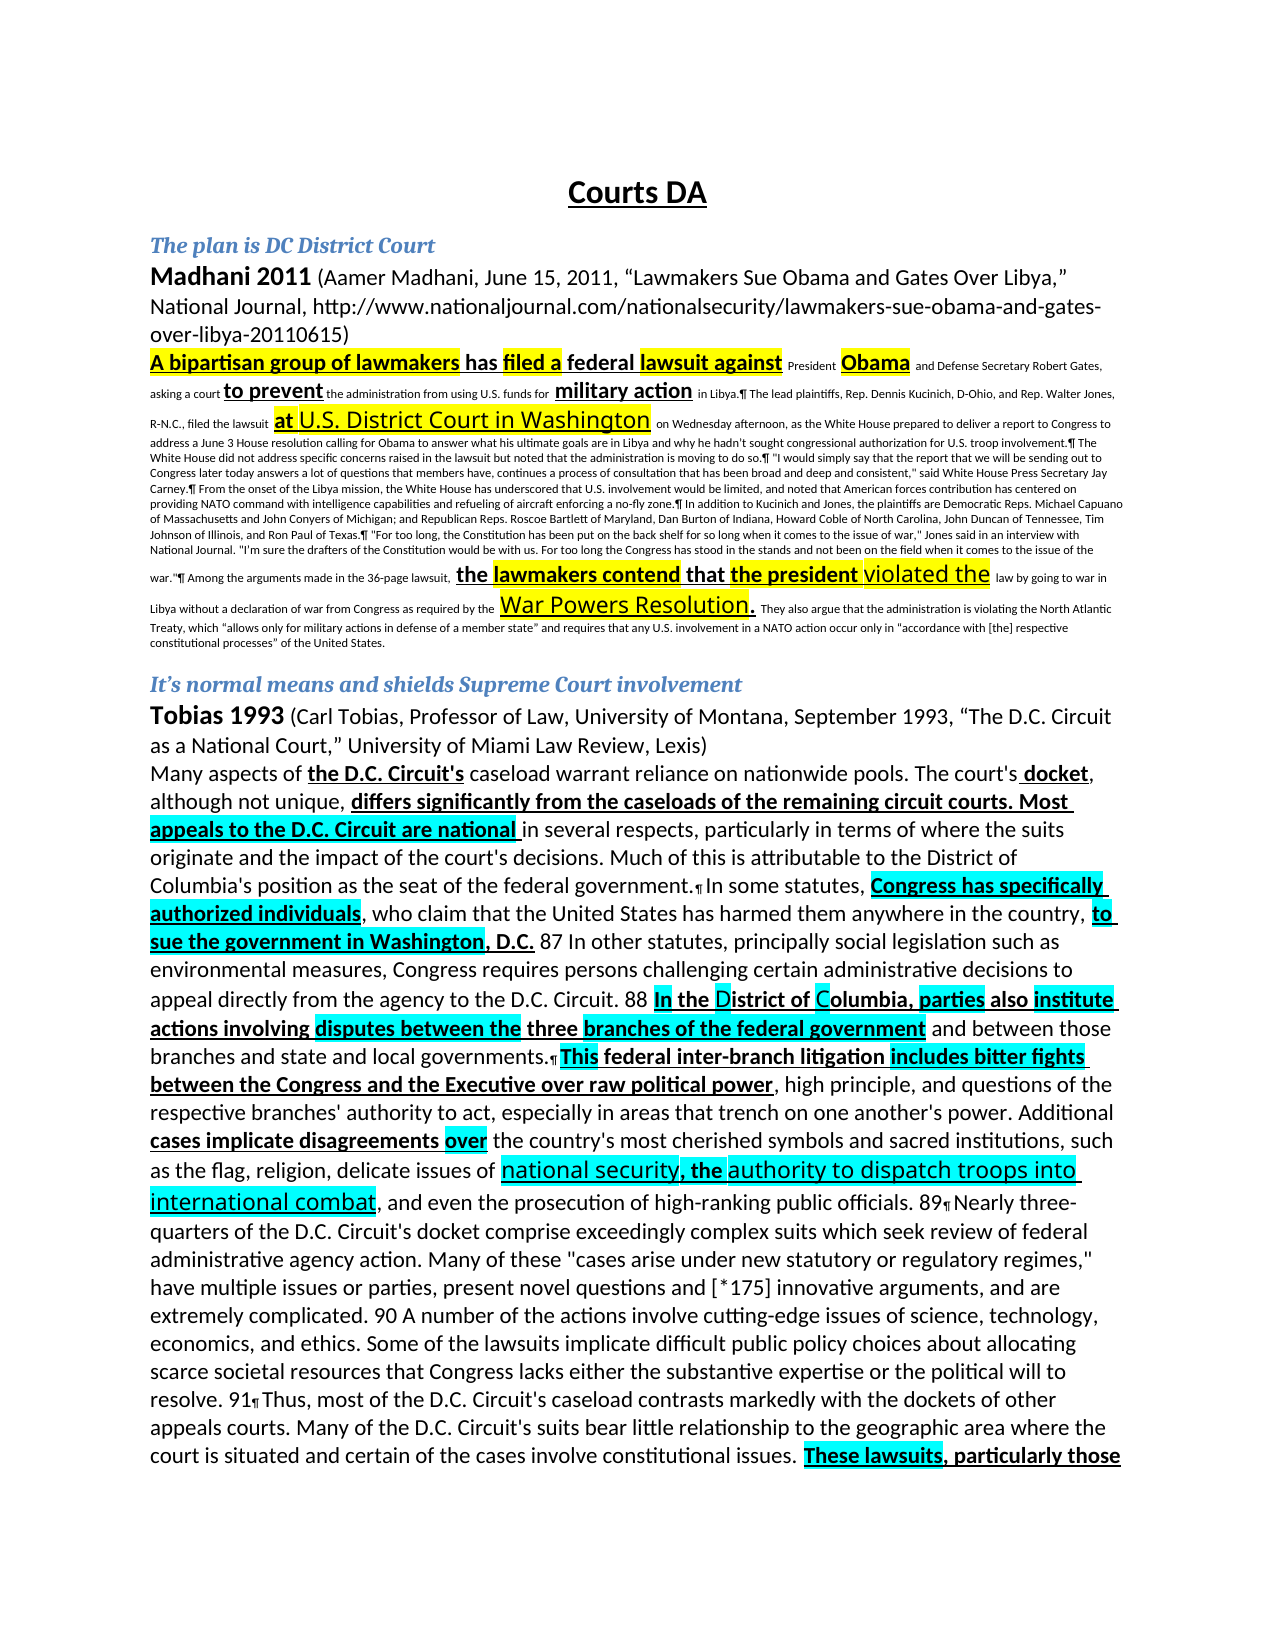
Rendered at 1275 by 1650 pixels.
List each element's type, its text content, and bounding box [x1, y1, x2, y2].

text Tobias 1993 (Carl Tobias, Professor of Law, University of Montana, September 1993, “The D.C. Circuit as a National Court,” University of Miami Law Review, Lexis) [150, 698, 1125, 759]
text A bipartisan group of lawmakers has filed a federal lawsuit against President Obama and Defense Secretary Robert Gates, asking a court to prevent the administration from using U.S. funds for military action in Libya.¶ The lead plaintiffs, Rep. Dennis Kucinich, D-Ohio, and Rep. Walter Jones, R-N.C., filed the lawsuit at U.S. District Court in Washington on Wednesday afternoon, as the White House prepared to deliver a report to Congress to address a June 3 House resolution calling for Obama to answer what his ultimate goals are in Libya and why he hadn’t sought congressional authorization for U.S. troop involvement.¶ The White House did not address specific concerns raised in the lawsuit but noted that the administration is moving to do so.¶ "I would simply say that the report that we will be sending out to Congress later today answers a lot of questions that members have, continues a process of consultation that has been broad and deep and consistent," said White House Press Secretary Jay Carney.¶ From the onset of the Libya mission, the White House has underscored that U.S. involvement would be limited, and noted that American forces contribution has centered on providing NATO command with intelligence capabilities and refueling of aircraft enforcing a no-fly zone.¶ In addition to Kucinich and Jones, the plaintiffs are Democratic Reps. Michael Capuano of Massachusetts and John Conyers of Michigan; and Republican Reps. Roscoe Bartlett of Maryland, Dan Burton of Indiana, Howard Coble of North Carolina, John Duncan of Tennessee, Tim Johnson of Illinois, and Ron Paul of Texas.¶ "For too long, the Constitution has been put on the back shelf for so long when it comes to the issue of war," Jones said in an interview with National Journal. "I’m sure the drafters of the Constitution would be with us. For too long the Congress has stood in the stands and not been on the field when it comes to the issue of the war."¶ Among the arguments made in the 36-page lawsuit, the lawmakers contend that the president violated the law by going to war in Libya without a declaration of war from Congress as required by the War Powers Resolution. They also argue that the administration is violating the North Atlantic Treaty, which “allows only for military actions in defense of a member state” and requires that any U.S. involvement in a NATO action occur only in “accordance with [the] respective constitutional processes” of the United States. [150, 348, 1125, 651]
text Madhani 2011 (Aamer Madhani, June 15, 2011, “Lawmakers Sue Obama and Gates Over Libya,” National Journal, http://www.nationaljournal.com/nationalsecurity/lawmakers-sue-obama-and-gates-over-libya-20110615) [150, 259, 1125, 348]
subtitle The plan is DC District Court [150, 232, 1125, 259]
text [150, 759, 1125, 1469]
subtitle Courts DA [150, 171, 1125, 212]
subtitle It’s normal means and shields Supreme Court involvement [150, 672, 1125, 698]
